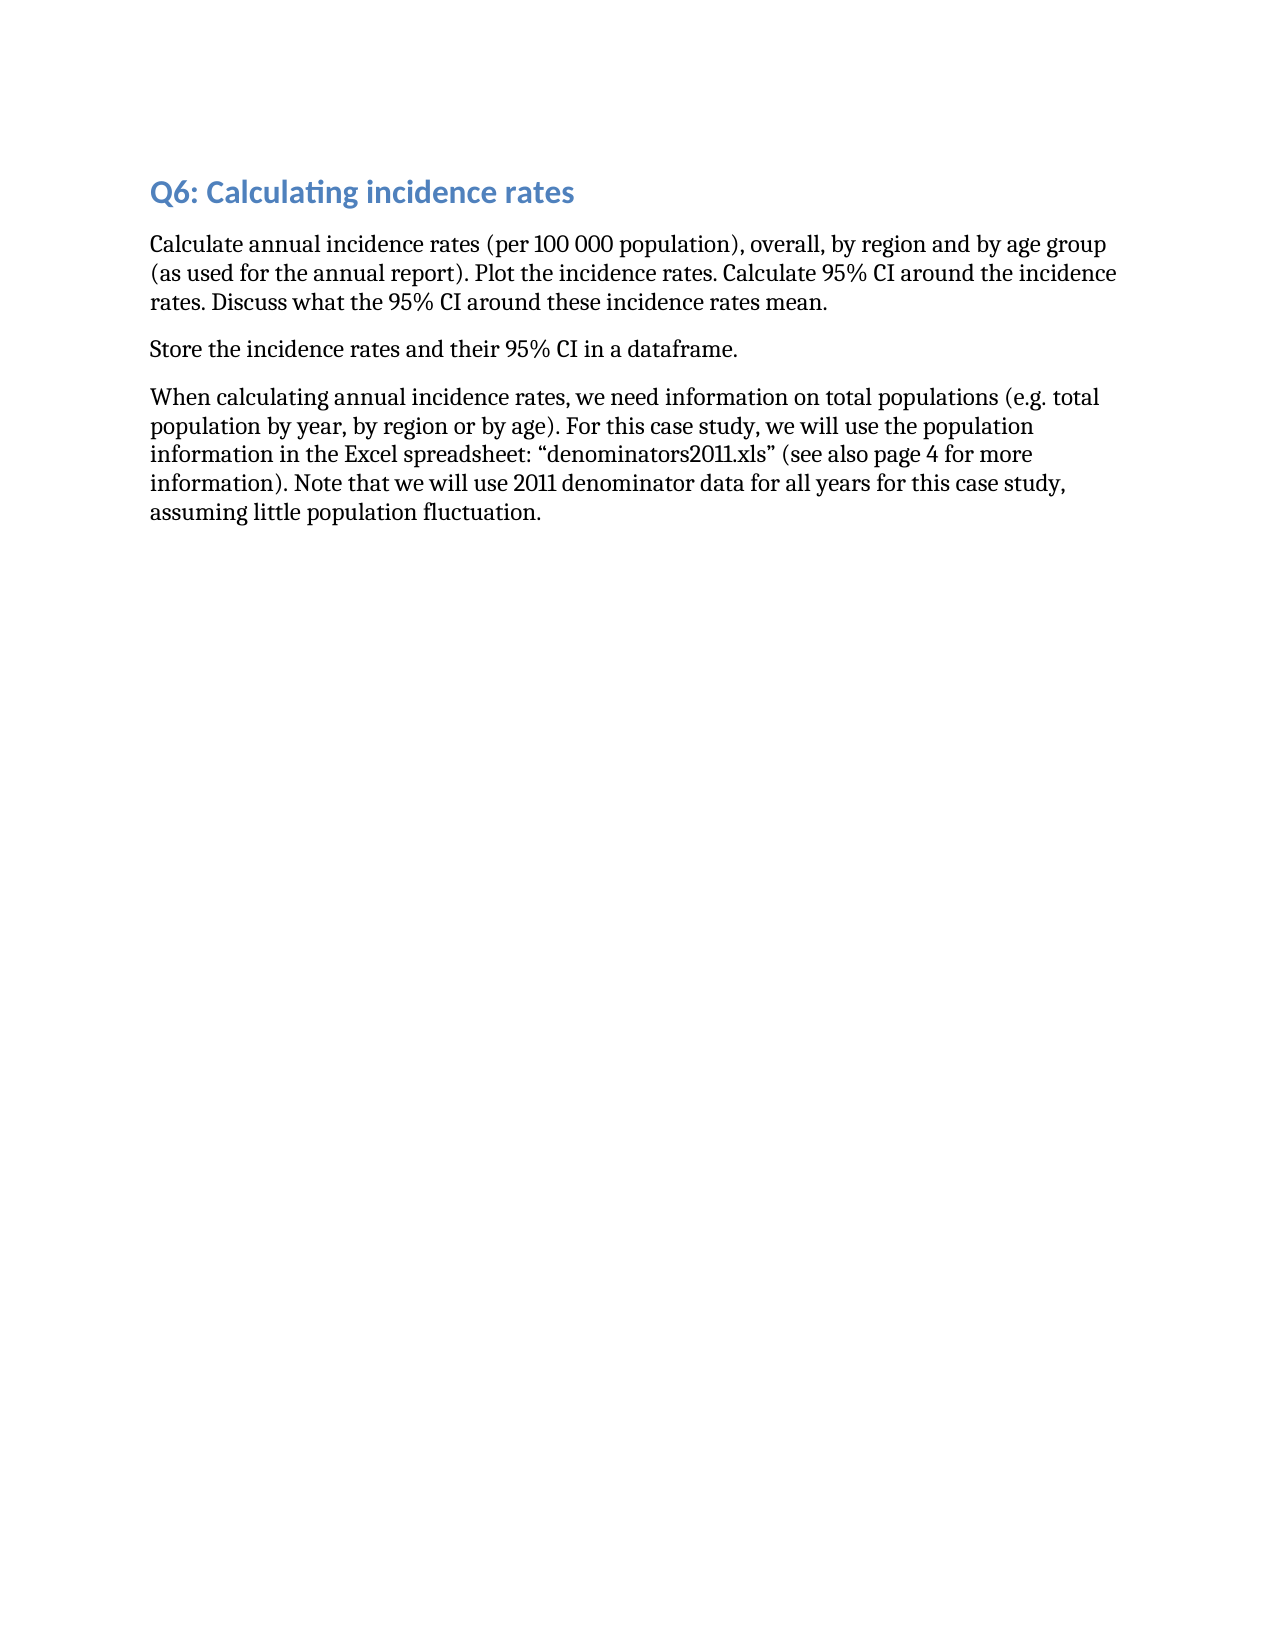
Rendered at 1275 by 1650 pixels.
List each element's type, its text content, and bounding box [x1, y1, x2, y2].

text Store the incidence rates and their 95% CI in a dataframe. [150, 335, 1125, 364]
subtitle Q6: Calculating incidence rates [150, 171, 1125, 212]
text When calculating annual incidence rates, we need information on total populations (e.g. total population by year, by region or by age). For this case study, we will use the population information in the Excel spreadsheet: “denominators2011.xls” (see also page 4 for more information). Note that we will use 2011 denominator data for all years for this case study, assuming little population fluctuation. [150, 383, 1125, 527]
text Calculate annual incidence rates (per 100 000 population), overall, by region and by age group (as used for the annual report). Plot the incidence rates. Calculate 95% CI around the incidence rates. Discuss what the 95% CI around these incidence rates mean. [150, 230, 1125, 317]
